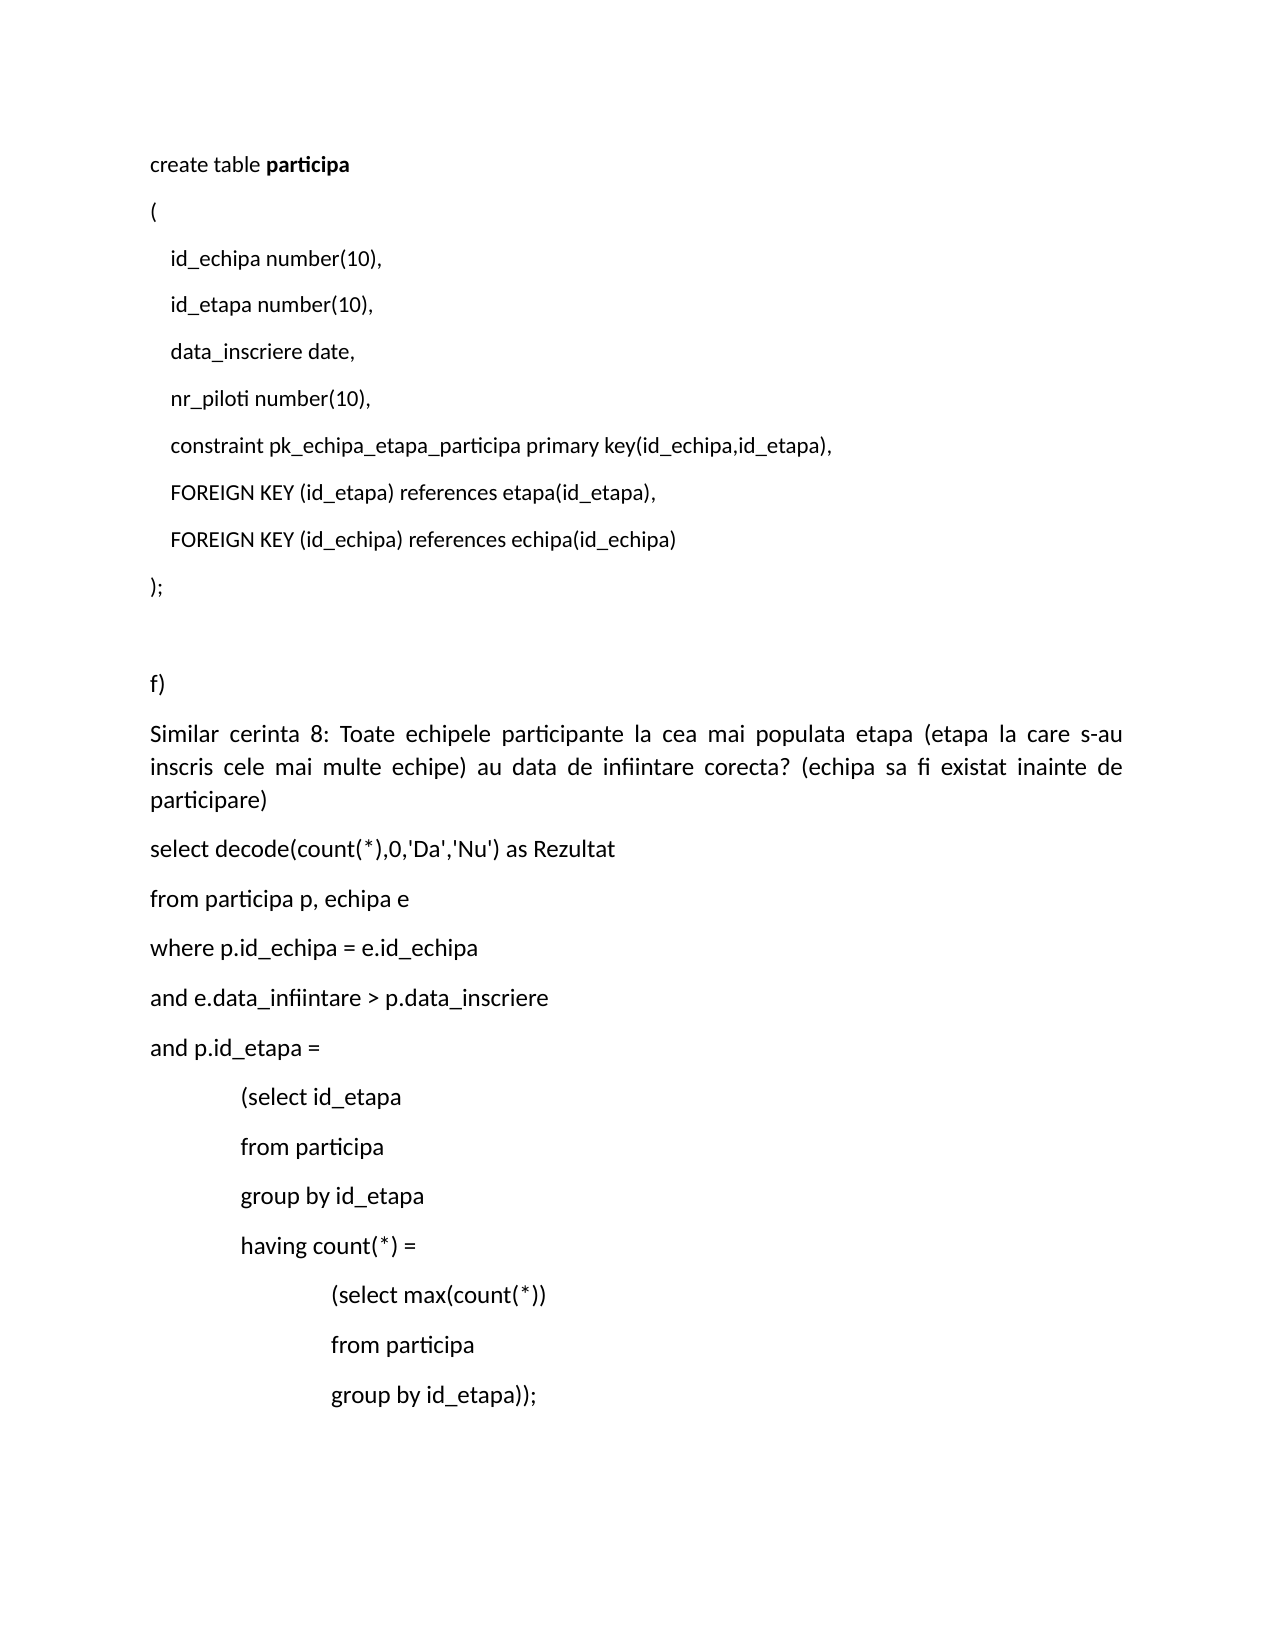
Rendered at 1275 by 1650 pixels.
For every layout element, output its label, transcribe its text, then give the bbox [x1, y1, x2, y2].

text (select id_etapa [150, 1081, 1125, 1112]
text (select max(count(*)) [150, 1279, 1125, 1310]
text select decode(count(*),0,'Da','Nu') as Rezultat [150, 833, 1125, 864]
text group by id_etapa [150, 1180, 1125, 1211]
text group by id_etapa)); [150, 1379, 1125, 1409]
text FOREIGN KEY (id_echipa) references echipa(id_echipa) [150, 525, 1125, 553]
text having count(*) = [150, 1230, 1125, 1261]
text and p.id_etapa = [150, 1032, 1125, 1062]
text nr_piloti number(10), [150, 384, 1125, 412]
text from participa [150, 1329, 1125, 1360]
text create table participa [150, 150, 1125, 178]
text data_inscriere date, [150, 337, 1125, 366]
text from participa [150, 1131, 1125, 1161]
text constraint pk_echipa_etapa_participa primary key(id_echipa,id_etapa), [150, 431, 1125, 459]
text id_echipa number(10), [150, 244, 1125, 272]
text Similar cerinta 8: Toate echipele participante la cea mai populata etapa (etapa la care s-au inscris cele mai multe echipe) au data de infiintare corecta? (echipa sa fi existat inainte de participare) [150, 718, 1125, 814]
text ); [150, 572, 1125, 600]
text id_etapa number(10), [150, 291, 1125, 319]
text and e.data_infiintare > p.data_inscriere [150, 982, 1125, 1013]
text from participa p, echipa e [150, 883, 1125, 913]
text FOREIGN KEY (id_etapa) references etapa(id_etapa), [150, 478, 1125, 506]
text ( [150, 197, 1125, 225]
text f) [150, 668, 1125, 699]
text where p.id_echipa = e.id_echipa [150, 932, 1125, 963]
